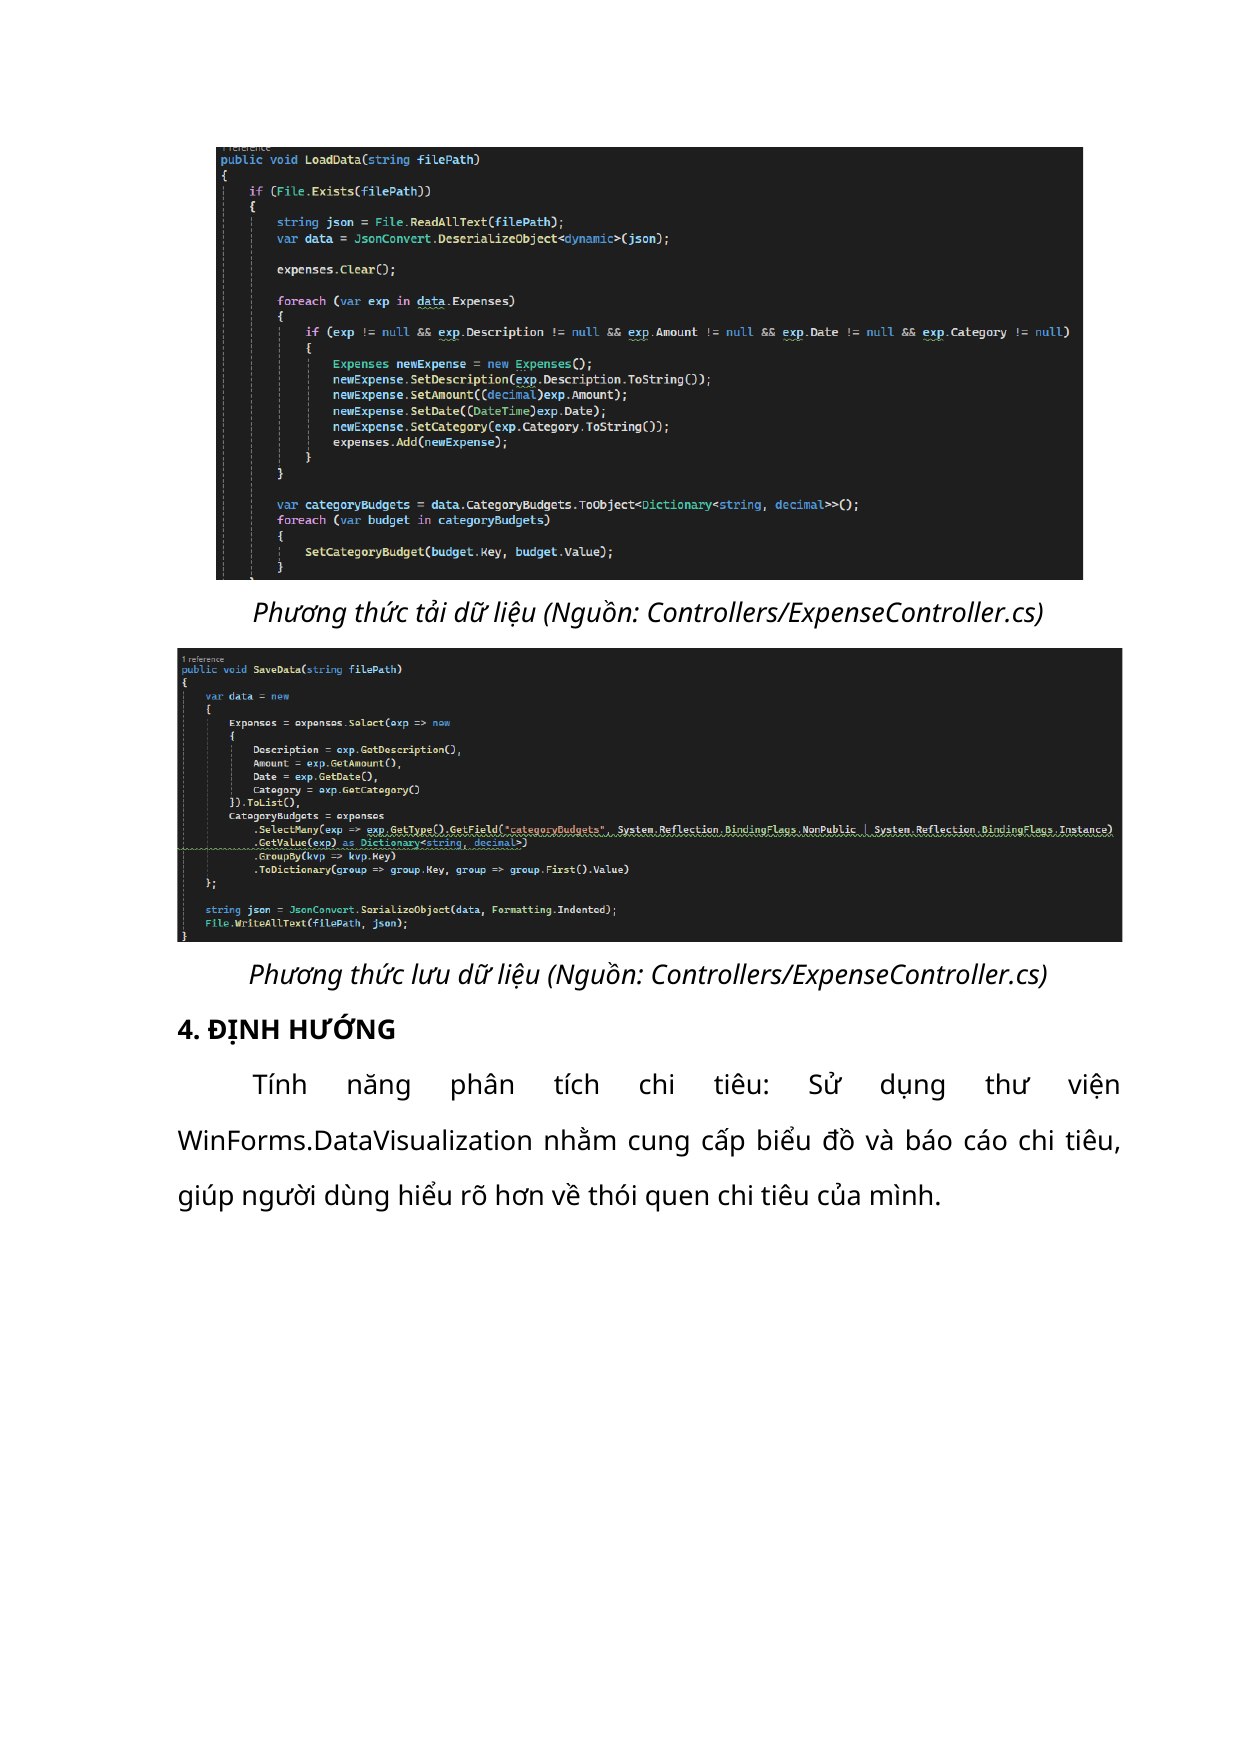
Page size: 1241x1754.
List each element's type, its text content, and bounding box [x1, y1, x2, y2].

picture [216, 147, 1084, 580]
picture [177, 648, 1123, 942]
text Phương thức lưu dữ liệu (Nguồn: Controllers/ExpenseController.cs) [177, 955, 1122, 992]
subtitle 4. ĐỊNH HƯỚNG [177, 1010, 1122, 1047]
subtitle Tính năng phân tích chi tiêu: Sử dụng thư viện WinForms.DataVisualization nhằm cung cấp biểu đồ và báo cáo chi tiêu, giúp người dùng hiểu rõ hơn về thói quen chi tiêu của mình. [177, 1066, 1122, 1213]
text Phương thức tải dữ liệu (Nguồn: Controllers/ExpenseController.cs) [177, 593, 1122, 630]
